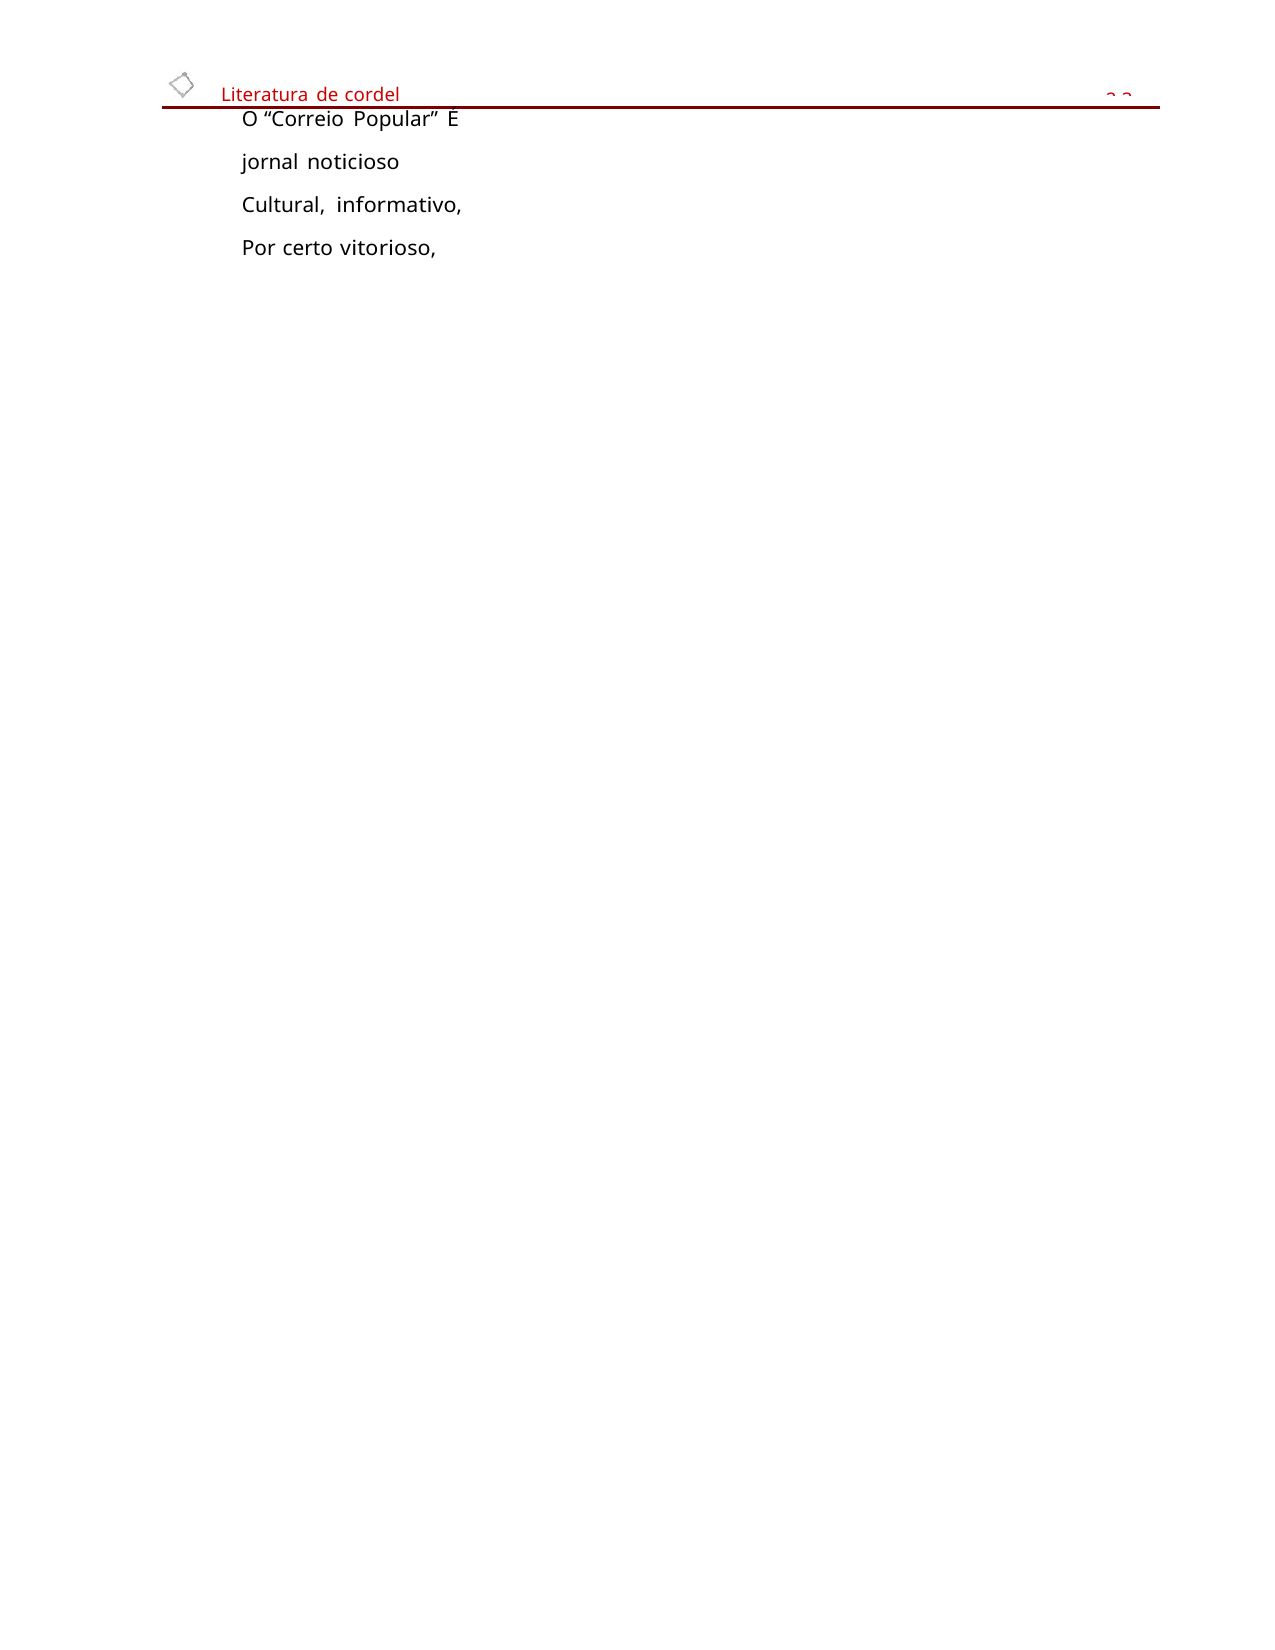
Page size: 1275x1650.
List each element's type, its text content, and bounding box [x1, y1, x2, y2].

text O “Correio Popular” É jornal noticioso Cultural, informativo, Por certo vitorioso, [242, 104, 464, 261]
picture [165, 68, 194, 99]
